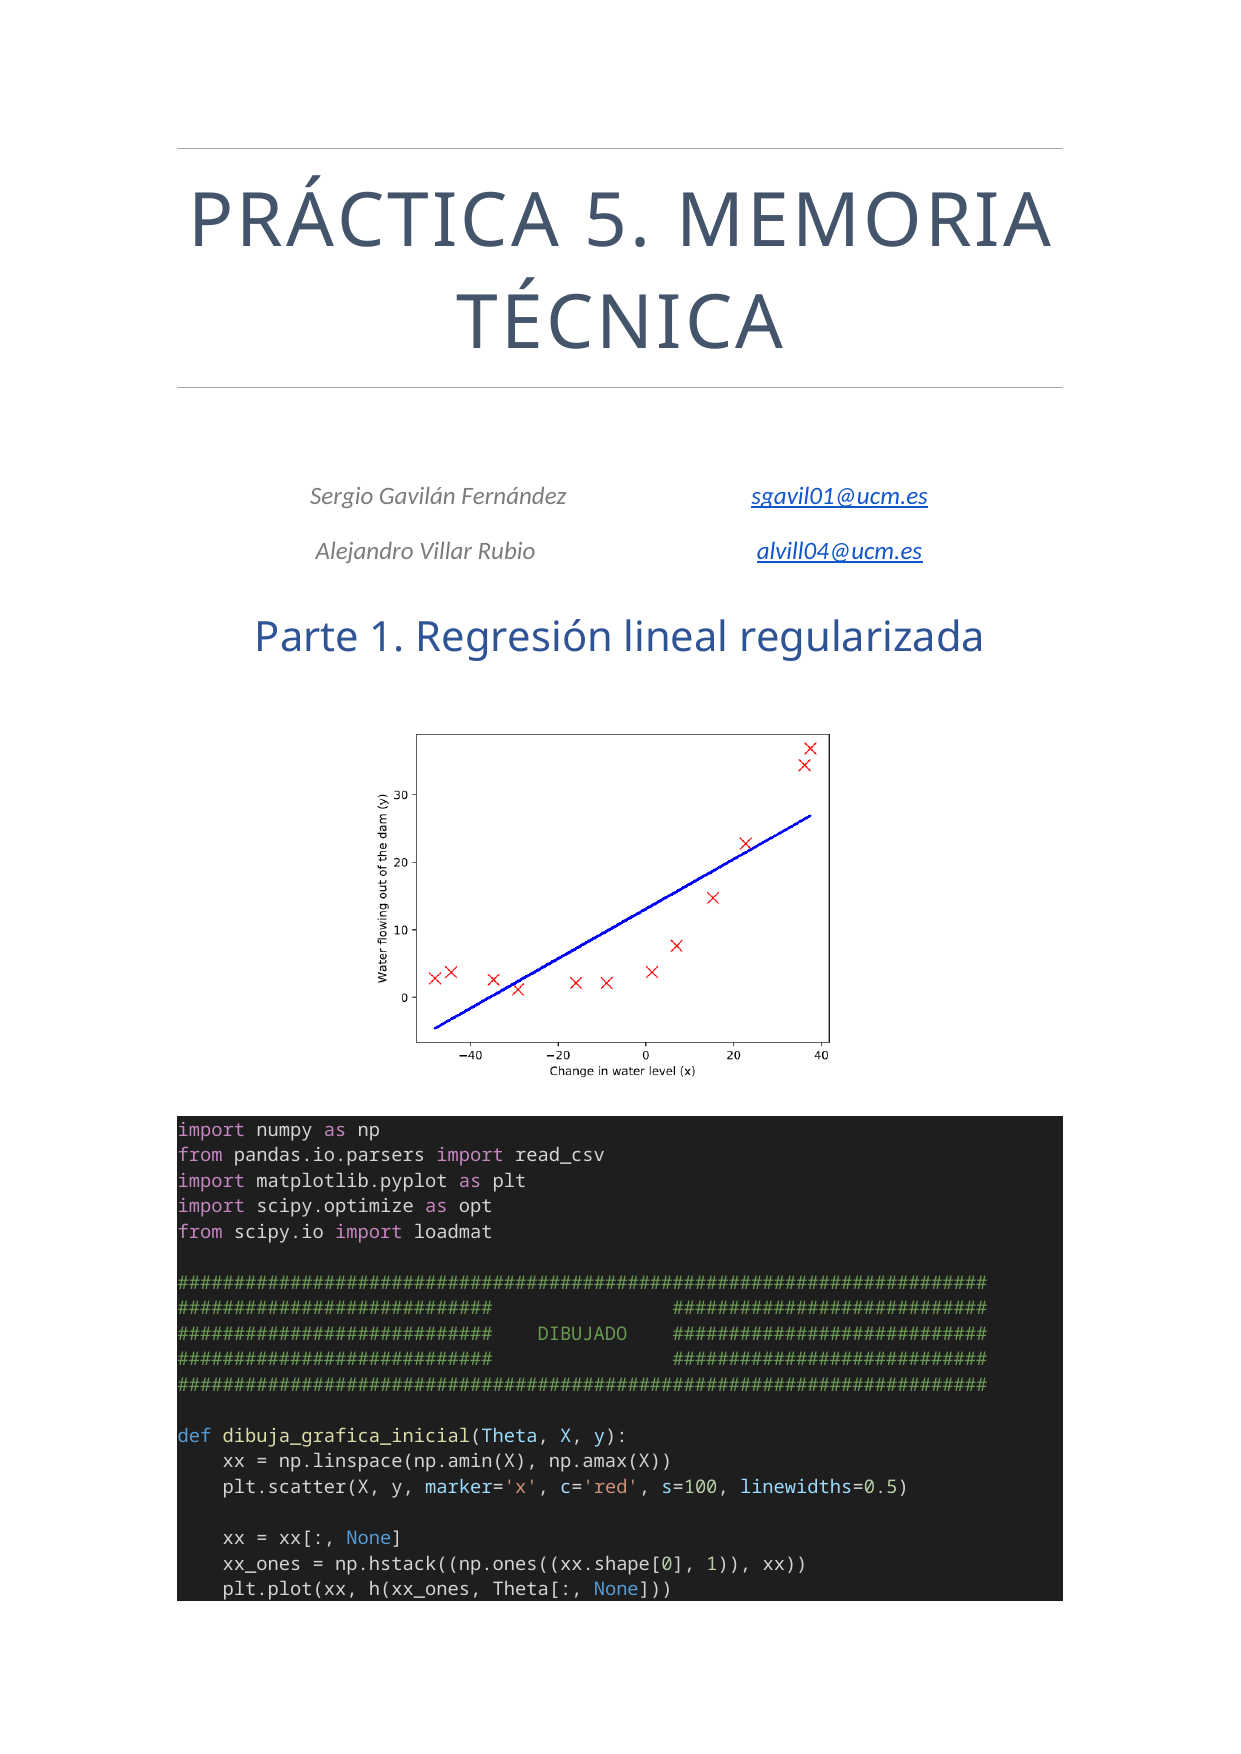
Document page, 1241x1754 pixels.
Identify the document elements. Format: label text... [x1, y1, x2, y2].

text from pandas.io.parsers import read_csv [177, 1141, 1063, 1167]
text import scipy.optimize as opt [177, 1192, 1063, 1218]
text def dibuja_grafica_inicial(Theta, X, y): [177, 1422, 1063, 1448]
text plt.scatter(X, y, marker='x', c='red', s=100, linewidths=0.5) [177, 1473, 1063, 1499]
text ############################ DIBUJADO ############################ [177, 1320, 1063, 1346]
text ############################ ############################ [177, 1294, 1063, 1320]
text from scipy.io import loadmat [177, 1218, 1063, 1243]
text ######################################################################## [177, 1269, 1063, 1294]
text xx_ones = np.hstack((np.ones((xx.shape[0], 1)), xx)) [177, 1550, 1063, 1575]
text plt.plot(xx, h(xx_ones, Theta[:, None])) [177, 1575, 1063, 1601]
text import numpy as np [177, 1116, 1063, 1141]
subtitle Parte 1. Regresión lineal regularizada [177, 606, 1063, 663]
text ############################ ############################ [177, 1346, 1063, 1371]
title Práctica 5. Memoria Técnica [177, 149, 1063, 387]
text import matplotlib.pyplot as plt [177, 1167, 1063, 1192]
text ######################################################################## [177, 1371, 1063, 1397]
text xx = xx[:, None] [177, 1524, 1063, 1550]
text xx = np.linspace(np.amin(X), np.amax(X)) [177, 1448, 1063, 1473]
text Alejandro Villar Rubio alvill04@ucm.es [252, 535, 988, 565]
picture [372, 721, 868, 1093]
text Sergio Gavilán Fernández sgavil01@ucm.es [252, 480, 988, 511]
